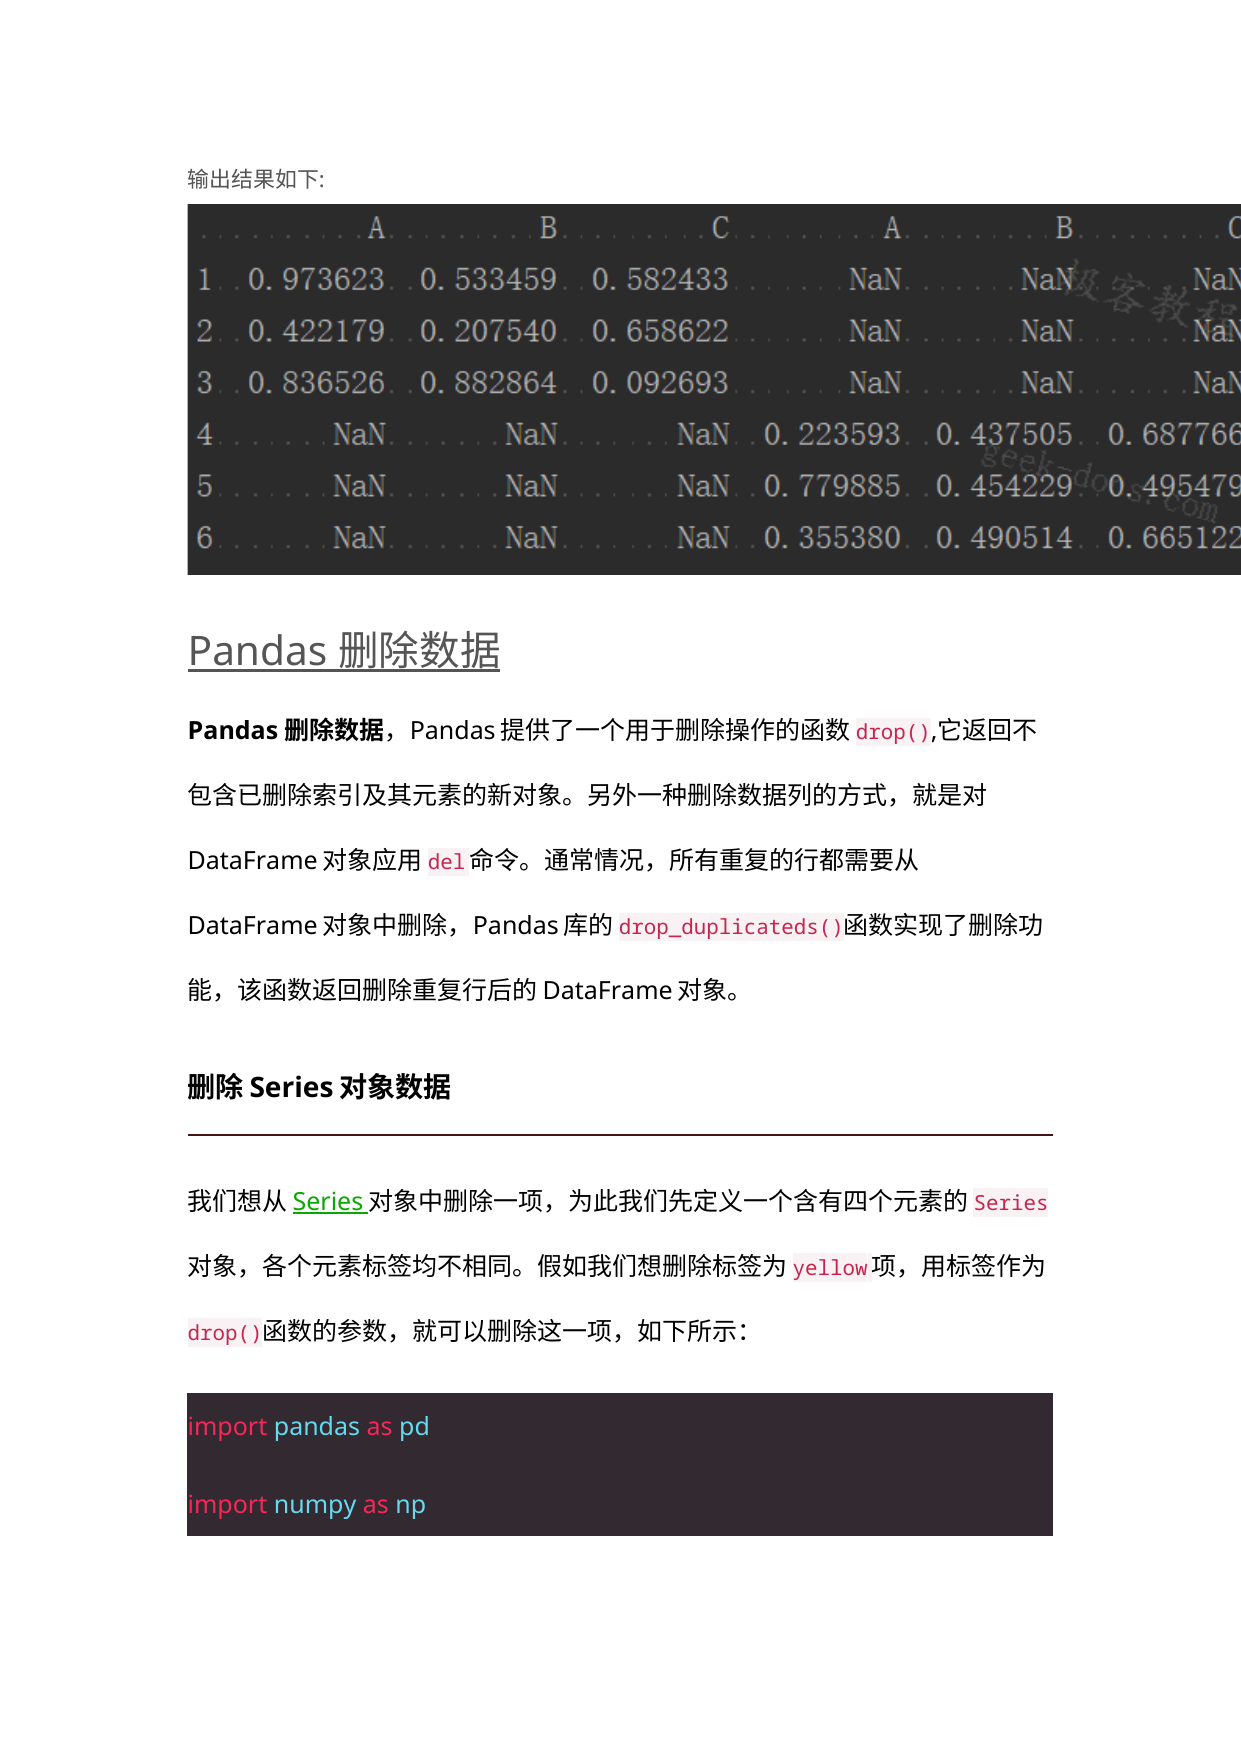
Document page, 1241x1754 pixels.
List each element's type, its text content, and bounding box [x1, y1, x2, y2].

text import numpy as np [187, 1471, 1053, 1536]
text 输出结果如下: [187, 162, 1053, 204]
subtitle Pandas 删除数据 [187, 616, 1053, 681]
text 我们想从Series对象中删除一项，为此我们先定义一个含有四个元素的Series对象，各个元素标签均不相同。假如我们想删除标签为yellow项，用标签作为drop()函数的参数，就可以删除这一项，如下所示： [187, 1167, 1053, 1362]
text import pandas as pd [187, 1393, 1053, 1458]
text Pandas 删除数据，Pandas提供了一个用于删除操作的函数drop(),它返回不包含已删除索引及其元素的新对象。另外一种删除数据列的方式，就是对DataFrame对象应用del命令。通常情况，所有重复的行都需要从DataFrame对象中删除，Pandas库的drop_duplicateds()函数实现了删除功能，该函数返回删除重复行后的DataFrame对象。 [187, 696, 1053, 1021]
subtitle 删除Series对象数据 [187, 1053, 1053, 1136]
picture [187, 204, 1241, 575]
